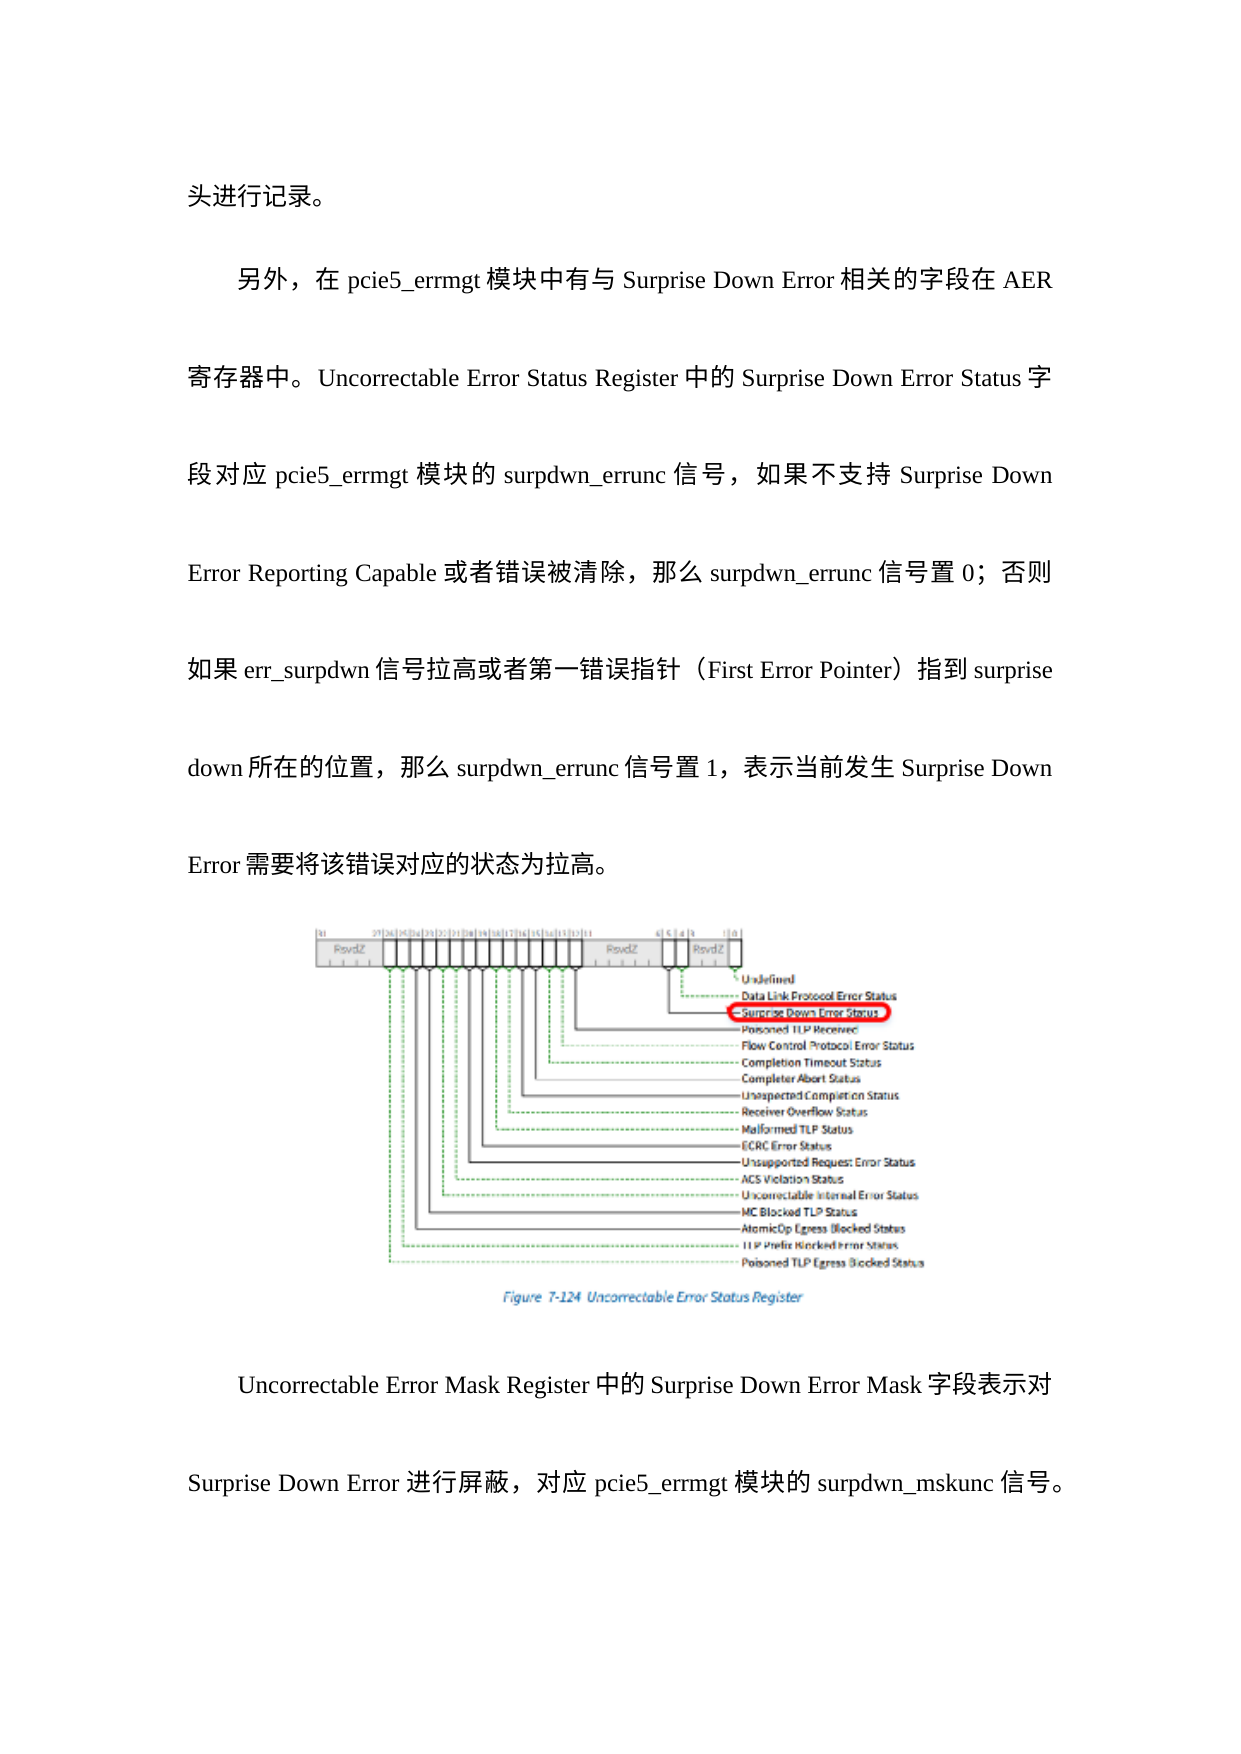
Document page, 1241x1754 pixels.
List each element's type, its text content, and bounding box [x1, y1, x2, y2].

text 另外，在pcie5_errmgt模块中有与Surprise Down Error相关的字段在AER寄存器中。Uncorrectable Error Status Register中的Surprise Down Error Status字段对应pcie5_errmgt模块的surpdwn_errunc信号，如果不支持Surprise Down Error Reporting Capable或者错误被清除，那么surpdwn_errunc信号置0；否则如果err_surpdwn信号拉高或者第一错误指针（First Error Pointer）指到surprise down所在的位置，那么surpdwn_errunc信号置1，表示当前发生Surprise Down Error需要将该错误对应的状态为拉高。 [187, 245, 1053, 895]
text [187, 162, 1053, 227]
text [187, 1351, 1053, 1513]
